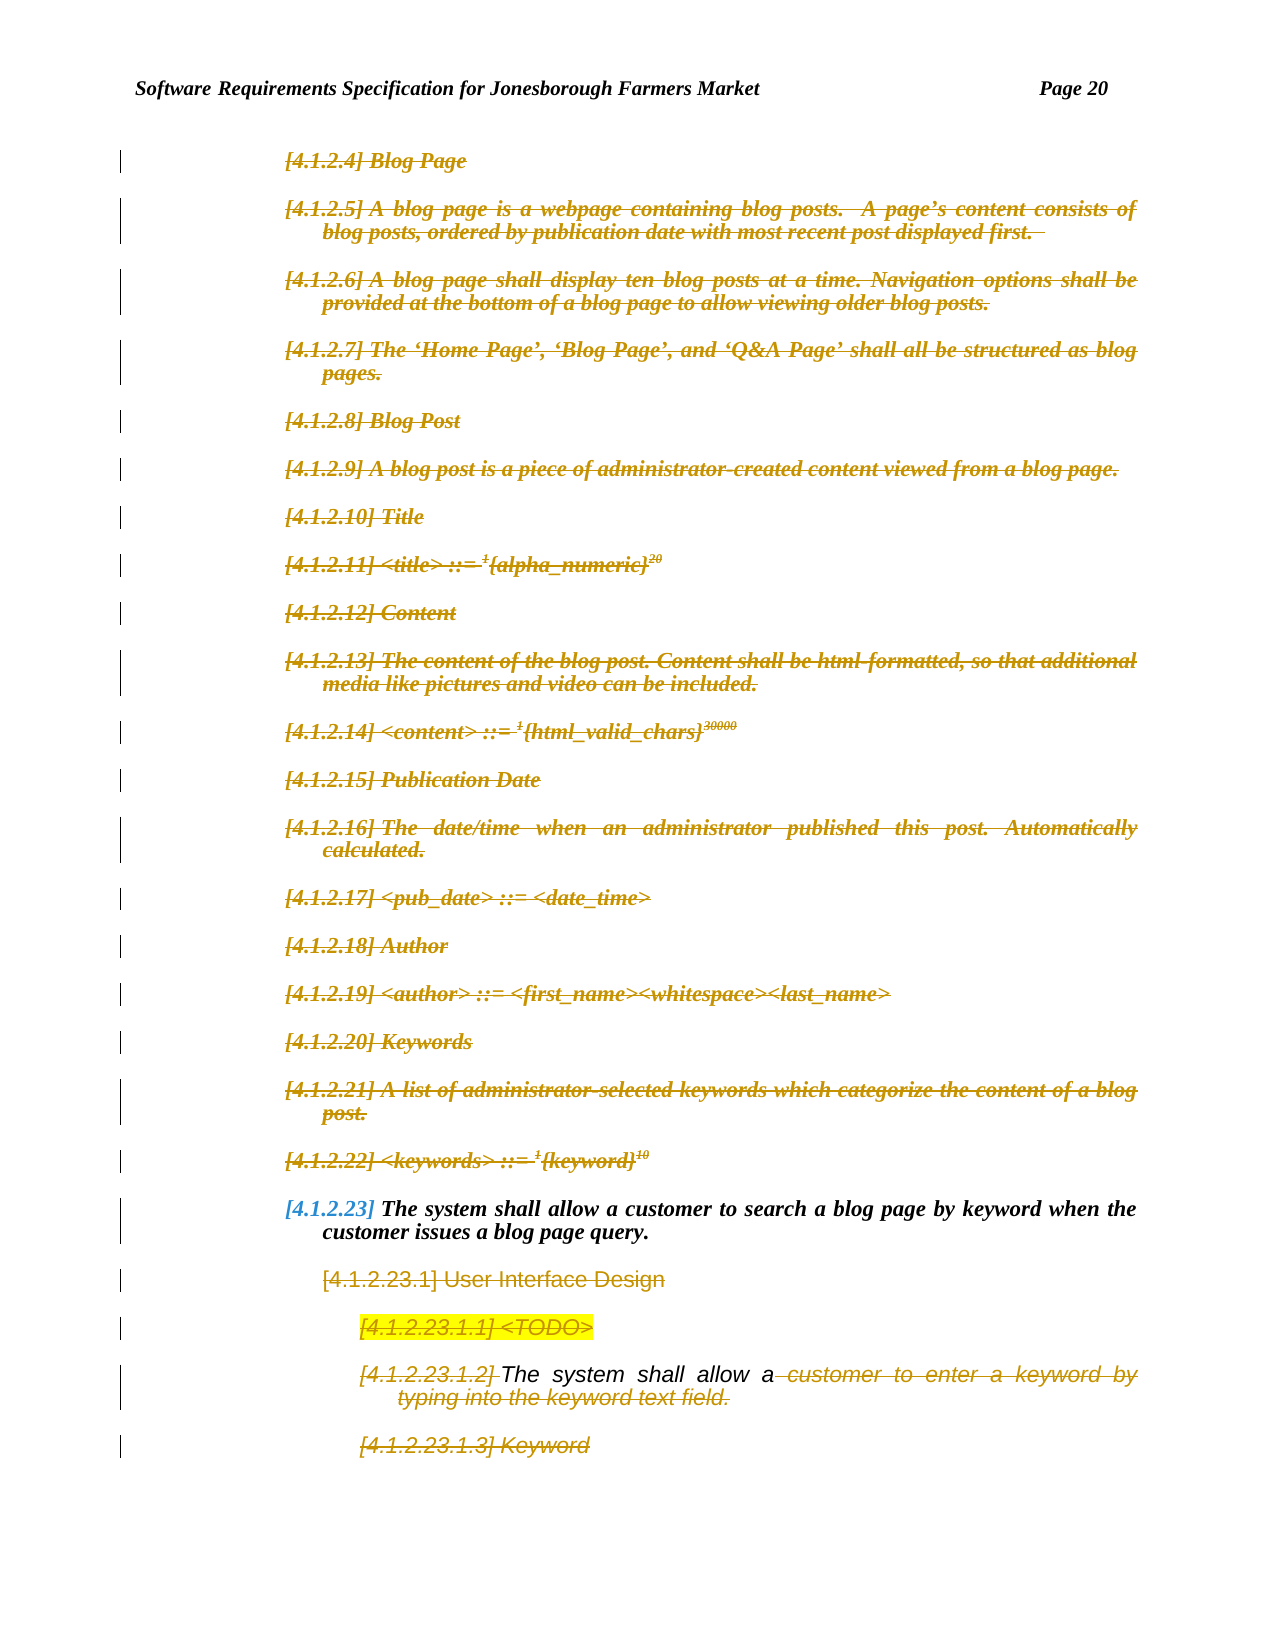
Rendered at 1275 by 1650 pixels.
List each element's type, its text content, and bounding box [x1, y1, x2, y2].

subtitle The system shall allow a customer to search a blog page by keyword when the customer issues a blog page query. [285, 1198, 1140, 1244]
